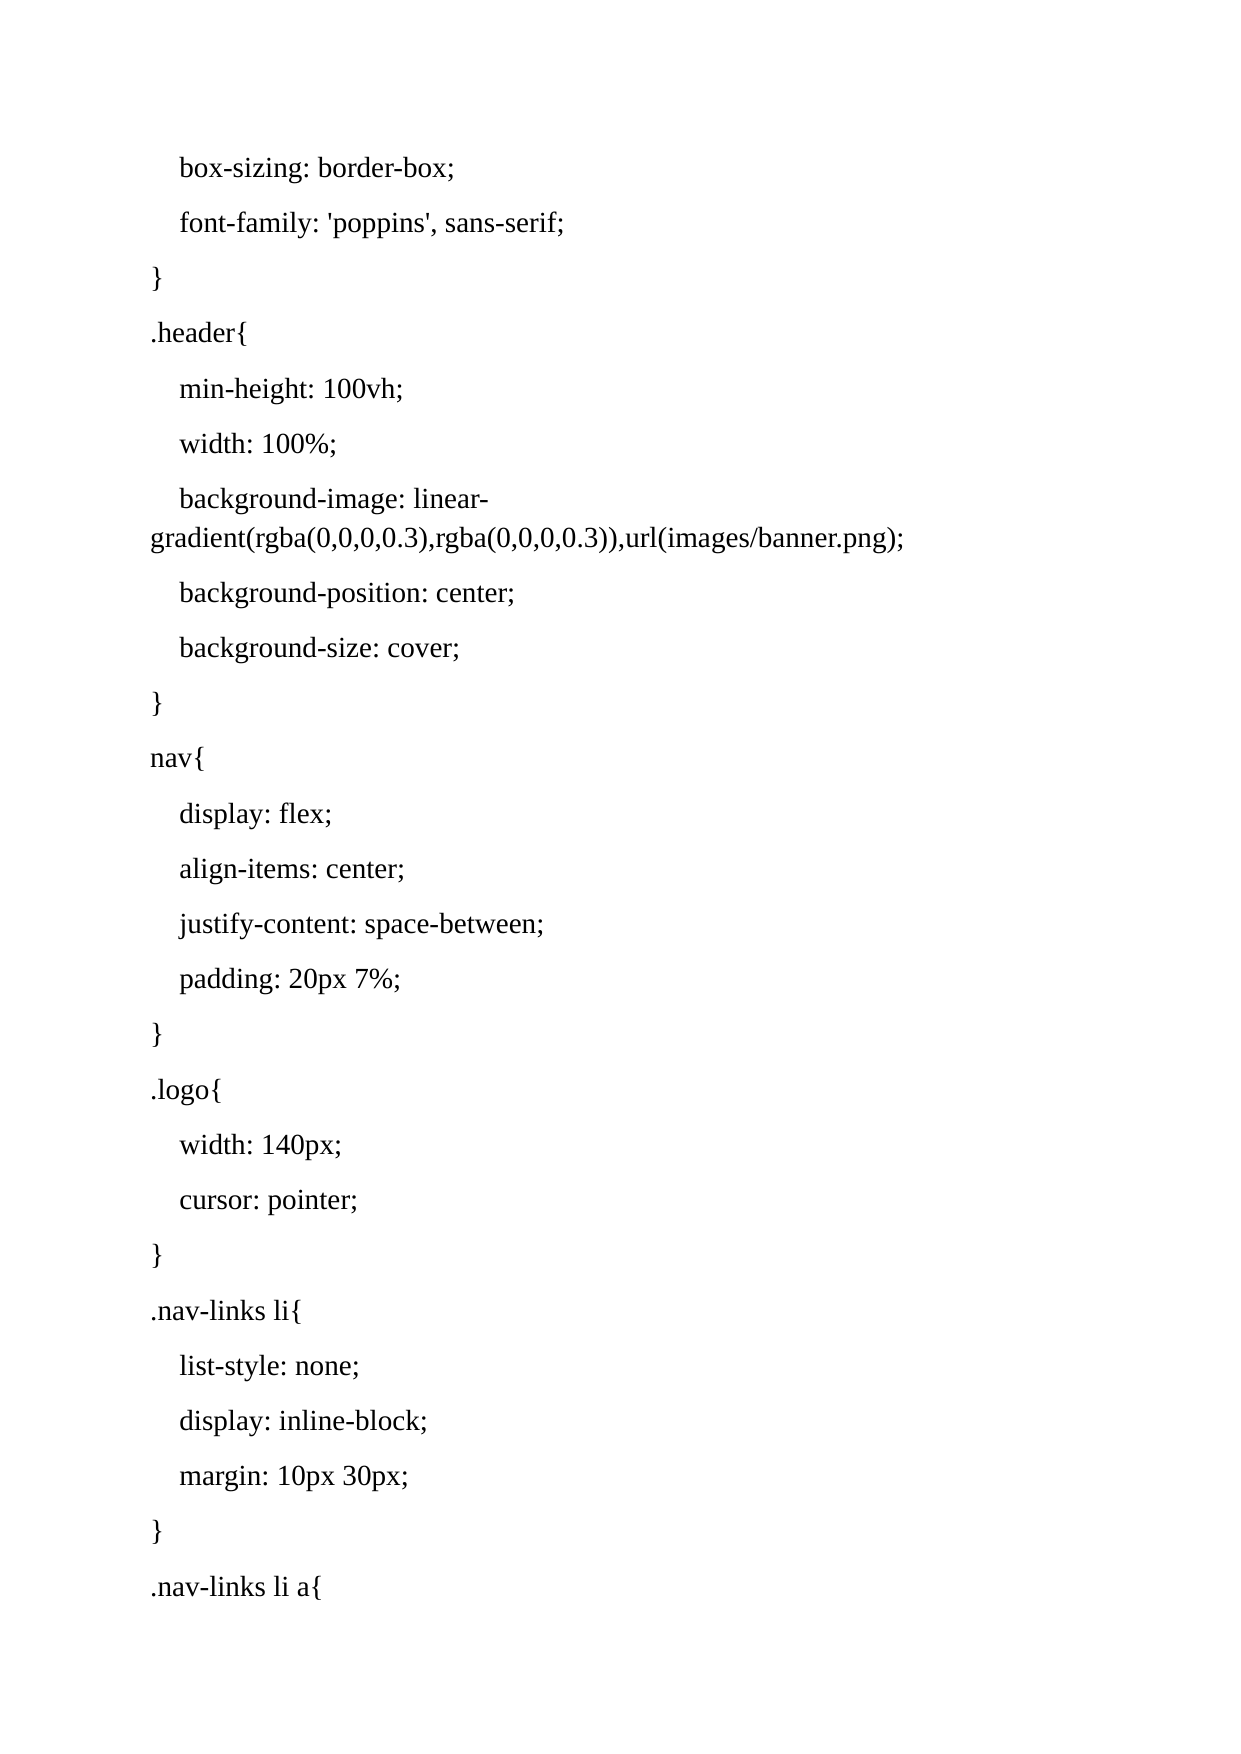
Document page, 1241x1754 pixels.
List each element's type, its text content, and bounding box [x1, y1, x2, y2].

text display: inline-block; [150, 1403, 1090, 1437]
text background-size: cover; [150, 630, 1090, 664]
text background-position: center; [150, 575, 1090, 608]
text } [150, 260, 1090, 294]
text background-image: linear-gradient(rgba(0,0,0,0.3),rgba(0,0,0,0.3)),url(images/banner.png); [150, 481, 1090, 553]
text cursor: pointer; [150, 1182, 1090, 1216]
text .logo{ [150, 1072, 1090, 1105]
text box-sizing: border-box; [150, 150, 1090, 183]
text justify-content: space-between; [150, 906, 1090, 940]
text nav{ [150, 741, 1090, 774]
text } [150, 685, 1090, 719]
text padding: 20px 7%; [150, 961, 1090, 995]
text .header{ [150, 316, 1090, 349]
text width: 140px; [150, 1127, 1090, 1161]
text display: flex; [150, 796, 1090, 829]
text } [150, 1237, 1090, 1271]
text list-style: none; [150, 1348, 1090, 1381]
text .nav-links li{ [150, 1293, 1090, 1326]
text align-items: center; [150, 851, 1090, 884]
text .nav-links li a{ [150, 1569, 1090, 1602]
text } [150, 1017, 1090, 1050]
text width: 100%; [150, 426, 1090, 459]
text font-family: 'poppins', sans-serif; [150, 205, 1090, 239]
text margin: 10px 30px; [150, 1458, 1090, 1492]
text min-height: 100vh; [150, 371, 1090, 404]
text } [150, 1513, 1090, 1547]
